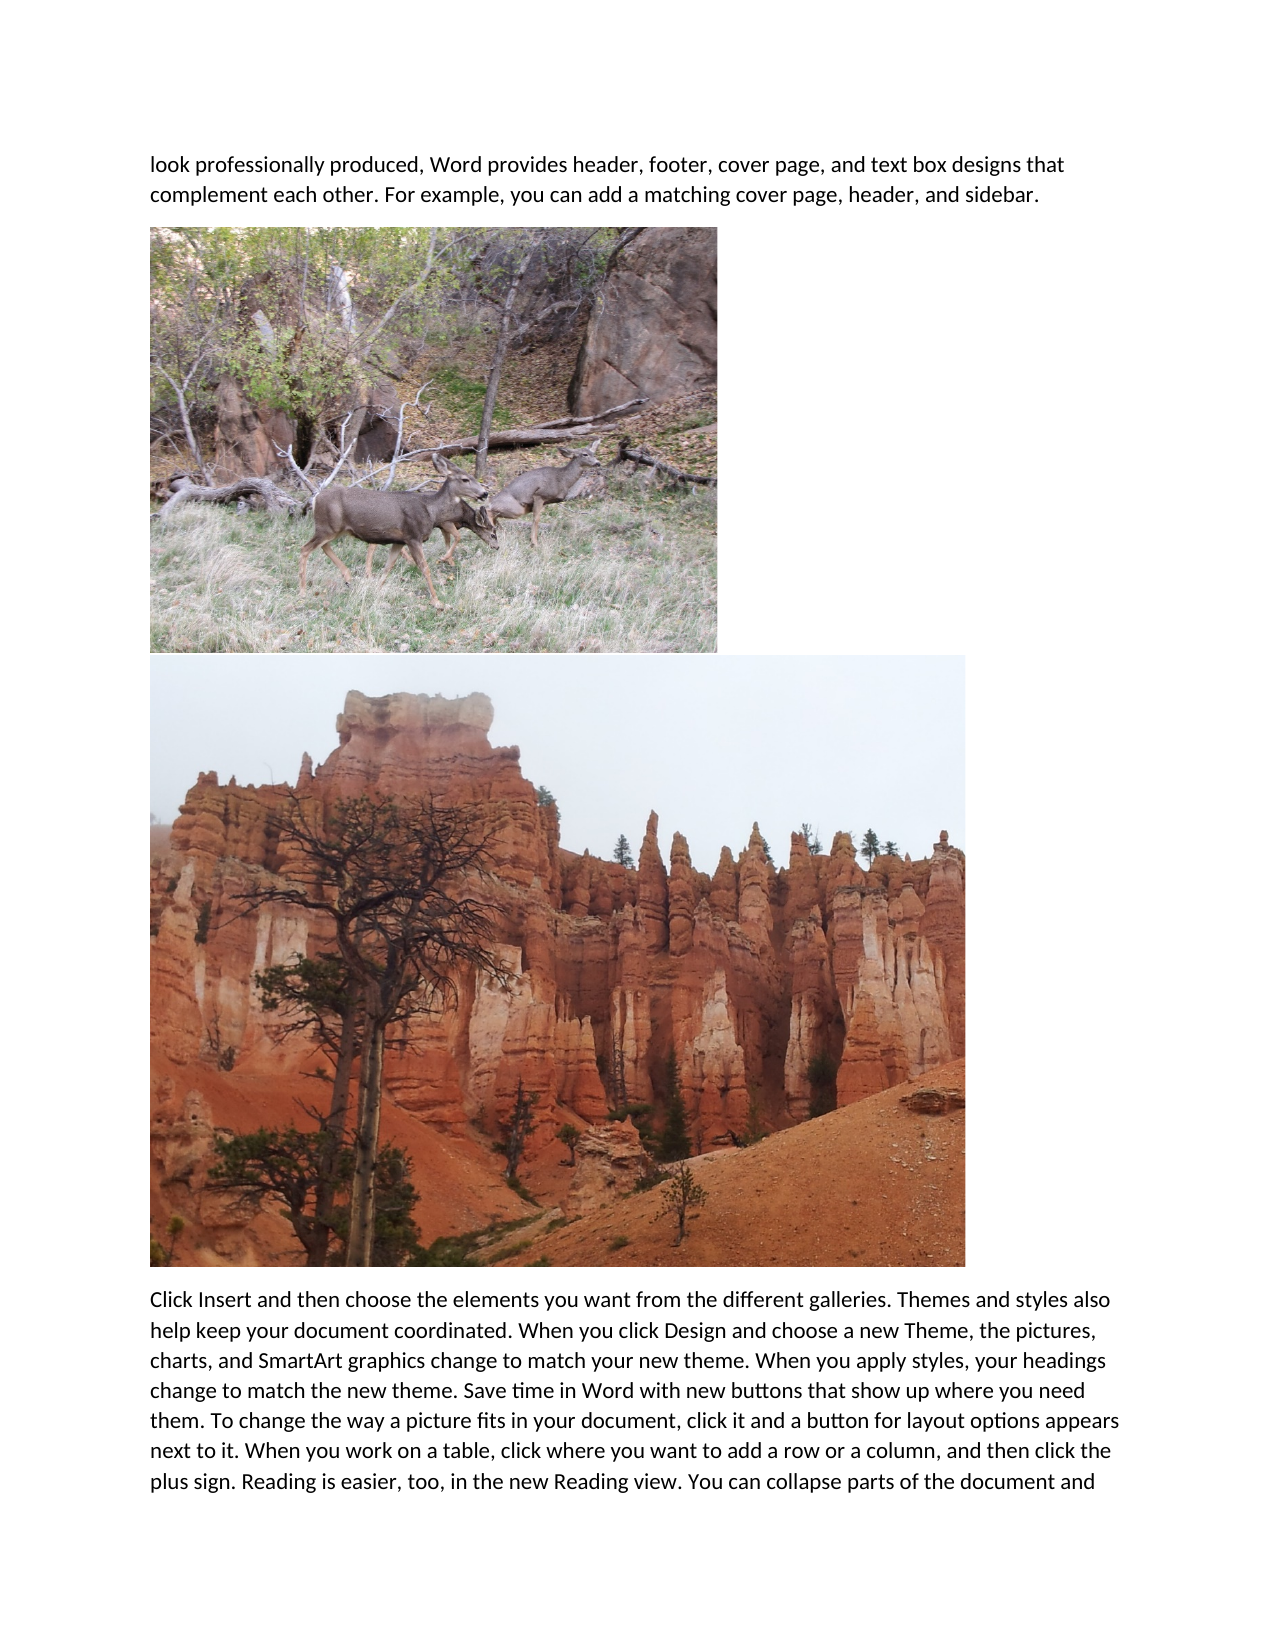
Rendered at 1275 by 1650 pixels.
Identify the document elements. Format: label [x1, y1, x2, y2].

picture [150, 655, 966, 1267]
text [150, 1286, 1125, 1495]
picture [150, 227, 718, 653]
text [150, 150, 1125, 208]
